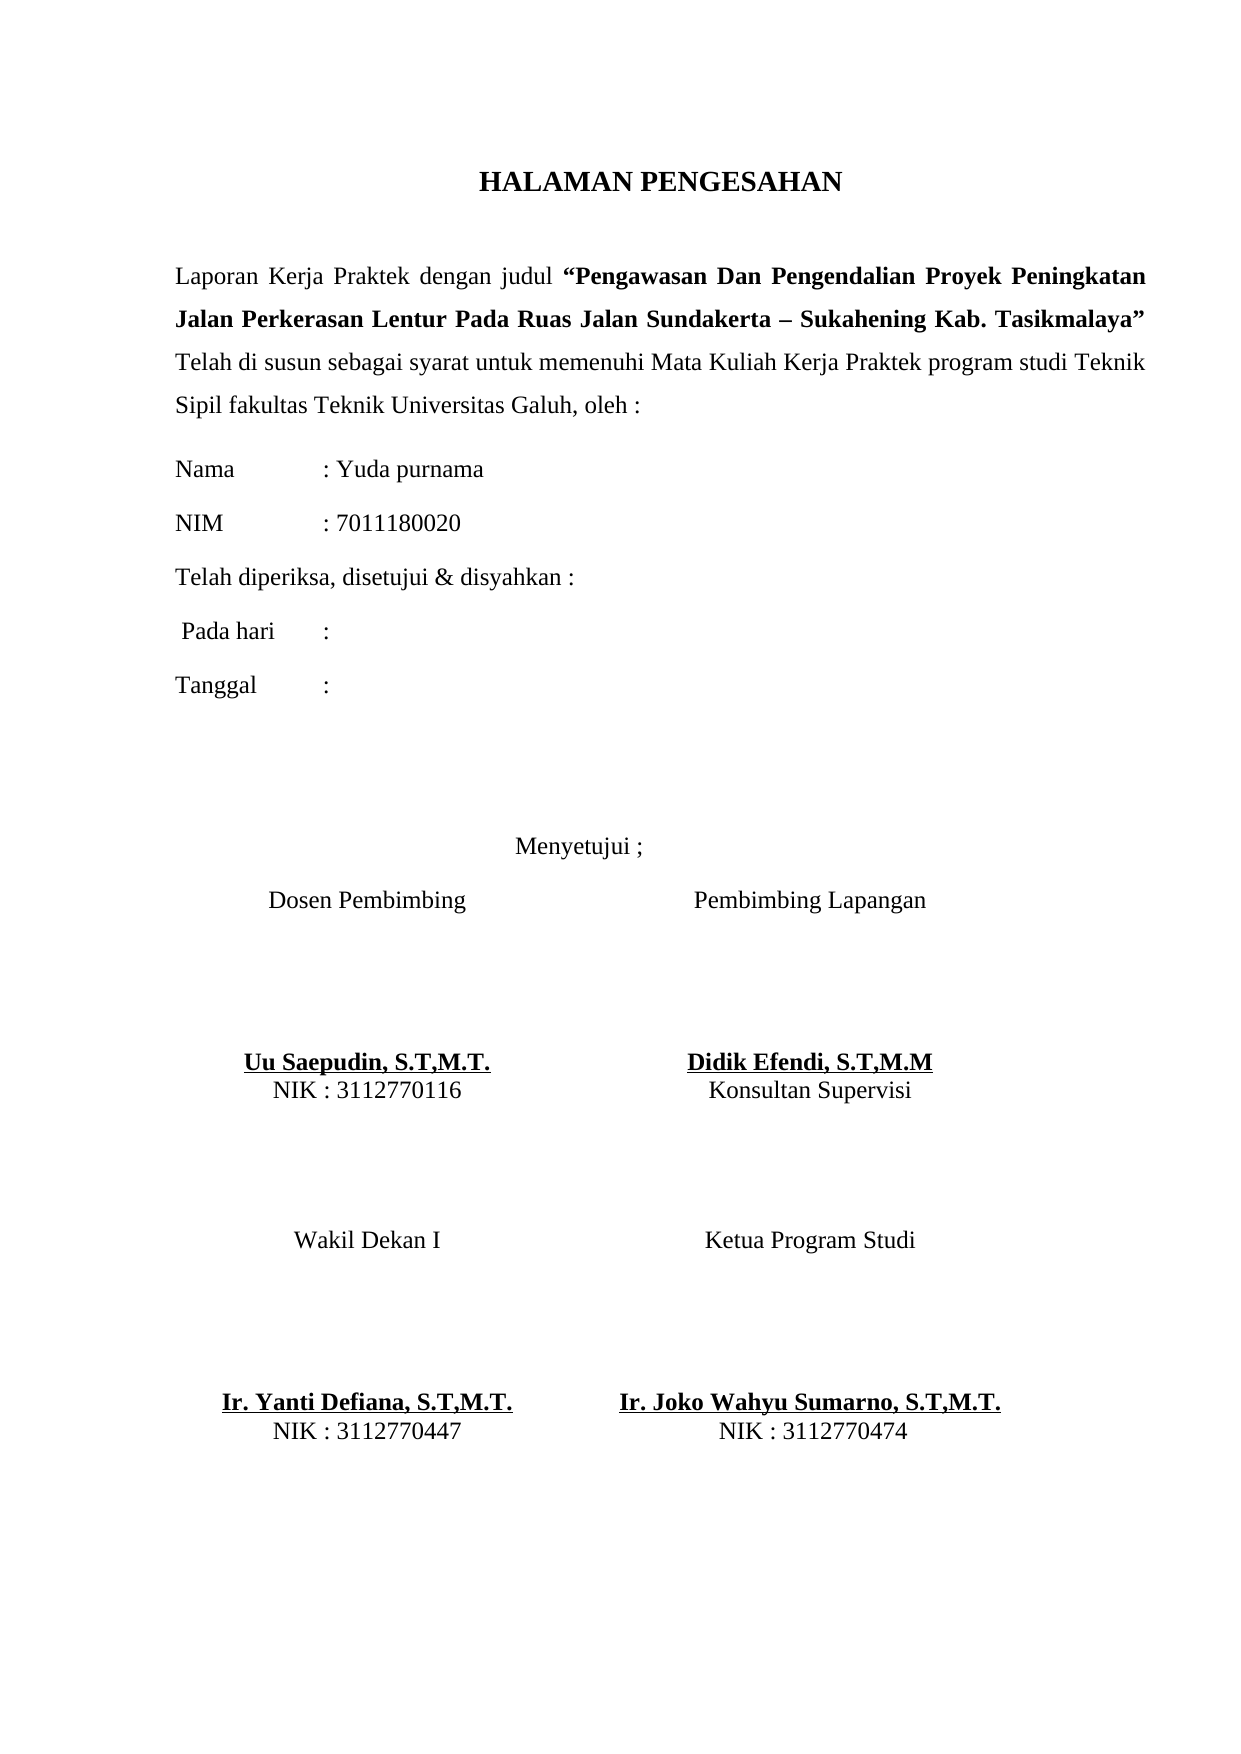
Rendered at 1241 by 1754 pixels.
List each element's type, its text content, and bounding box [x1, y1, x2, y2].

text NIK : 3112770116 Konsultan Supervisi [175, 1075, 1146, 1104]
text Telah diperiksa, disetujui & disyahkan : [175, 562, 1146, 591]
text Pada hari : [175, 616, 1146, 644]
text Nama : Yuda purnama [175, 454, 1146, 483]
text Menyetujui ; [175, 831, 1146, 860]
text NIM : 7011180020 [175, 508, 1146, 537]
text Uu Saepudin, S.T,M.T. Didik Efendi, S.T,M.M [175, 1047, 1146, 1075]
text Wakil Dekan I Ketua Program Studi [175, 1226, 1146, 1254]
text Dosen Pembimbing Pembimbing Lapangan [175, 885, 1146, 914]
text Laporan Kerja Praktek dengan judul “Pengawasan Dan Pengendalian Proyek Peningkatan Jalan Perkerasan Lentur Pada Ruas Jalan Sundakerta – Sukahening Kab. Tasikmalaya” Telah di susun sebagai syarat untuk memenuhi Mata Kuliah Kerja Praktek program studi Teknik Sipil fakultas Teknik Universitas Galuh, oleh : [175, 261, 1146, 419]
text NIK : 3112770447 NIK : 3112770474 [175, 1416, 1146, 1444]
text HALAMAN PENGESAHAN [175, 164, 1146, 198]
text Tanggal : [175, 670, 1146, 698]
text Ir. Yanti Defiana, S.T,M.T. Ir. Joko Wahyu Sumarno, S.T,M.T. [175, 1387, 1146, 1416]
